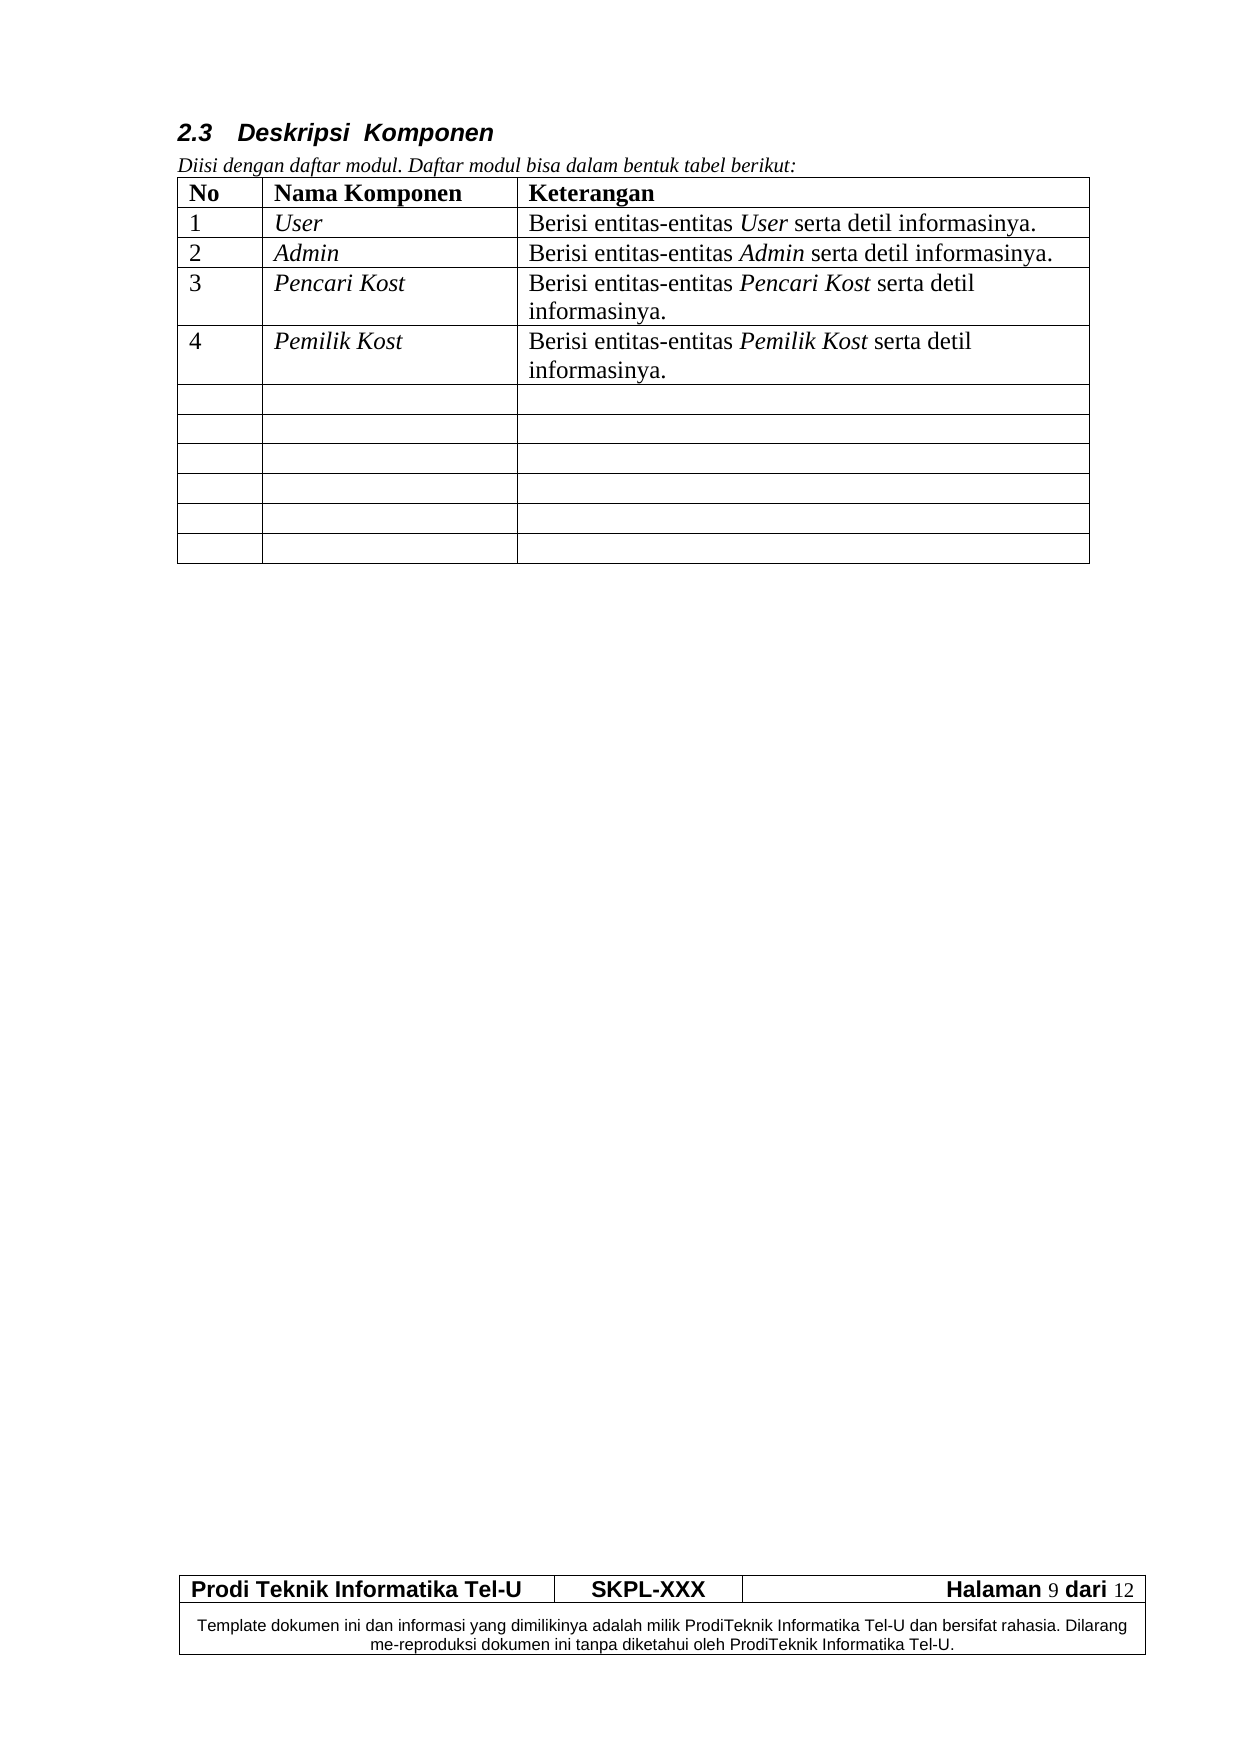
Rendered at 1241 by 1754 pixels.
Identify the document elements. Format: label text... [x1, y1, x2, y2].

table_cell [518, 504, 1089, 533]
table_cell [178, 504, 262, 533]
table_cell [518, 415, 1089, 443]
table_cell [518, 534, 1089, 562]
table_header Nama Komponen [263, 178, 517, 207]
table_header No [178, 178, 262, 207]
table_cell [263, 534, 517, 562]
table_cell Berisi entitas-entitas Pemilik Kost serta detil informasinya. [518, 326, 1089, 384]
table_cell 1 [178, 208, 262, 237]
table_cell [178, 474, 262, 503]
table_cell 2 [178, 238, 262, 267]
table_cell 4 [178, 326, 262, 384]
table_cell [263, 444, 517, 473]
table_cell Berisi entitas-entitas Admin serta detil informasinya. [518, 238, 1089, 267]
table_cell [263, 504, 517, 533]
table_cell [263, 415, 517, 443]
text Diisi dengan daftar modul. Daftar modul bisa dalam bentuk tabel berikut: [177, 153, 1122, 177]
table_cell [178, 444, 262, 473]
table_cell [263, 474, 517, 503]
table_cell User [263, 208, 517, 237]
table_cell Pencari Kost [263, 268, 517, 325]
subtitle Deskripsi Komponen [177, 118, 1122, 147]
table_cell [518, 385, 1089, 413]
table_cell [263, 385, 517, 413]
table_cell [178, 534, 262, 562]
table_cell [178, 385, 262, 413]
table_cell Berisi entitas-entitas User serta detil informasinya. [518, 208, 1089, 237]
table_cell Berisi entitas-entitas Pencari Kost serta detil informasinya. [518, 268, 1089, 325]
table_cell Admin [263, 238, 517, 267]
table_header Keterangan [518, 178, 1089, 207]
table_cell [518, 444, 1089, 473]
table_cell 3 [178, 268, 262, 325]
table_cell [178, 415, 262, 443]
table_cell Pemilik Kost [263, 326, 517, 384]
table_cell [518, 474, 1089, 503]
